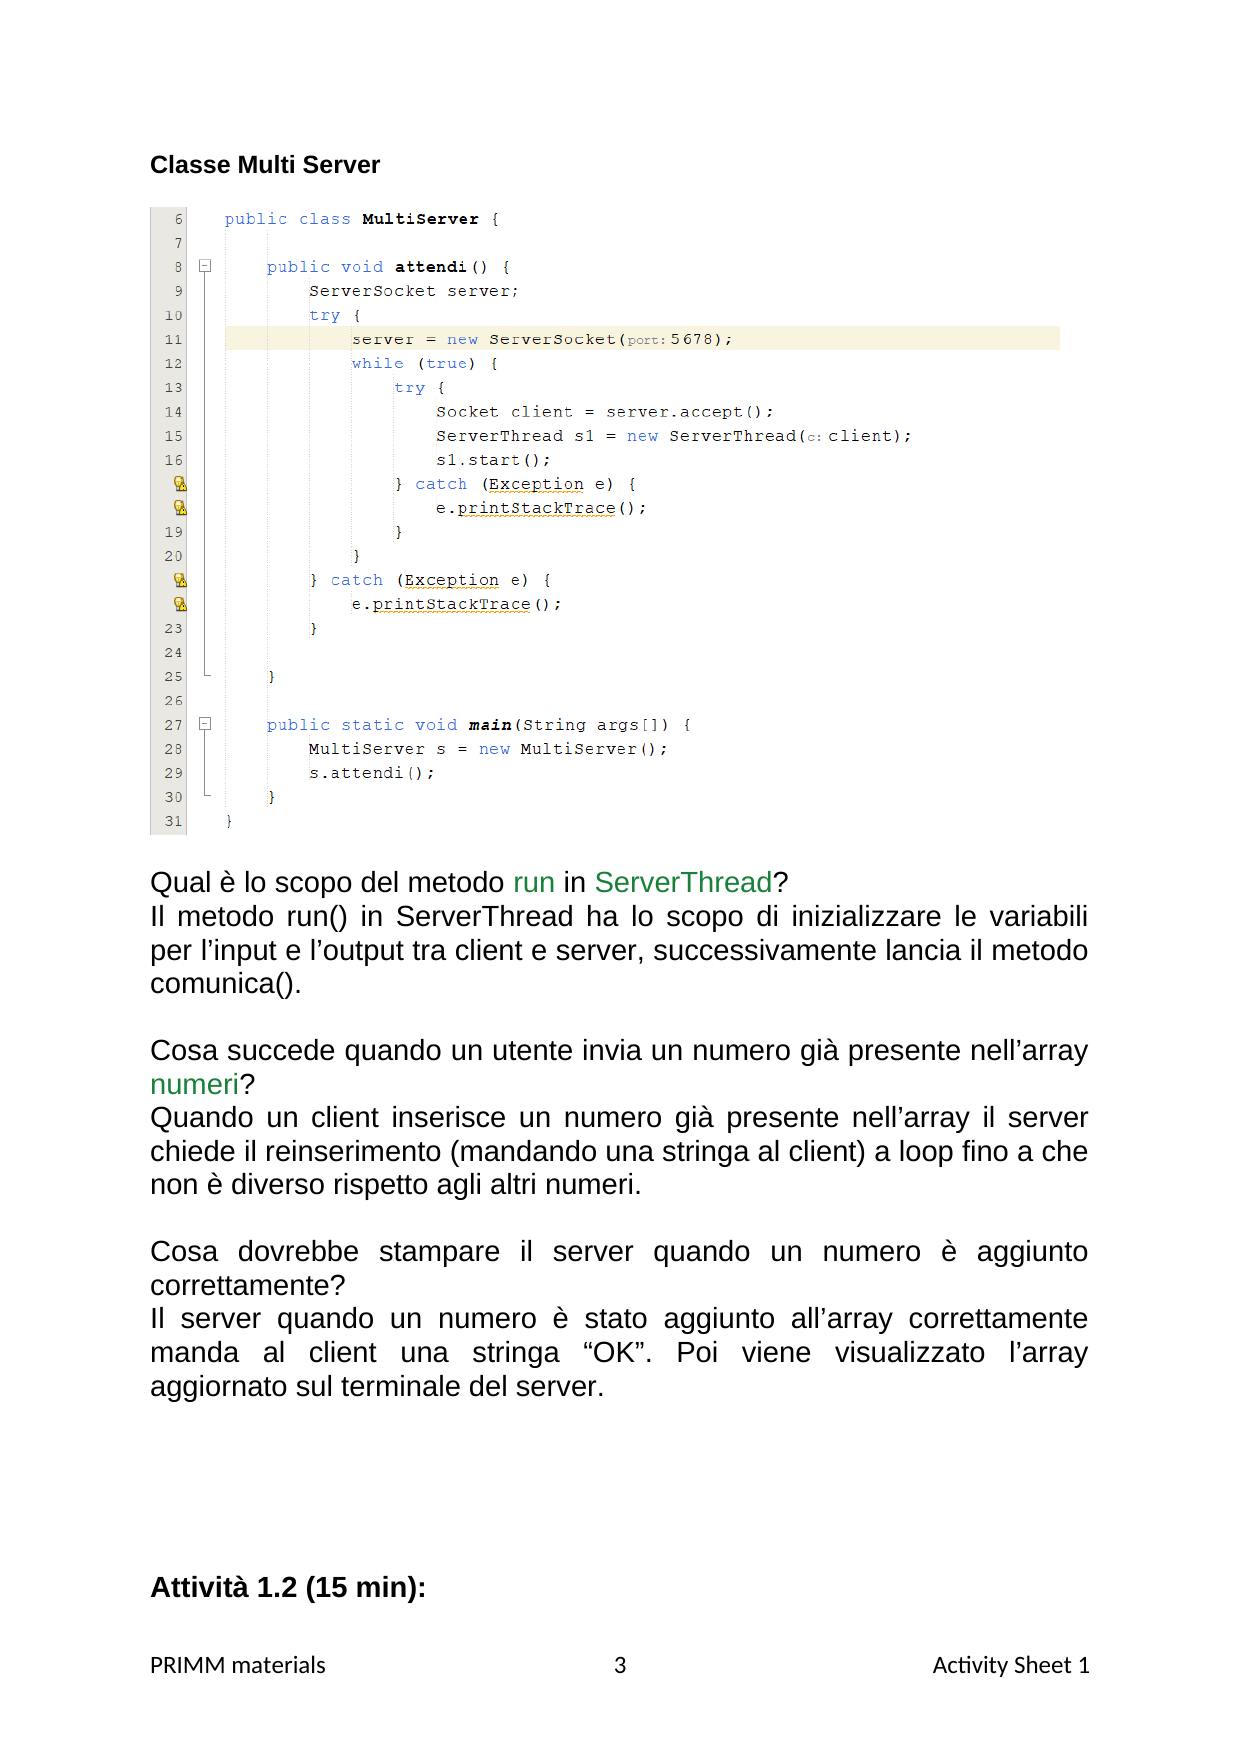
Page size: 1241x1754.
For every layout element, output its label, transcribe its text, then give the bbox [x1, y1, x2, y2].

text Qual è lo scopo del metodo run in ServerThread? [150, 866, 1090, 899]
text Classe Multi Server [150, 150, 1090, 179]
text Attività 1.2 (15 min): [150, 1570, 1090, 1603]
picture [150, 207, 1061, 835]
text Il metodo run() in ServerThread ha lo scopo di inizializzare le variabili per l’input e l’output tra client e server, successivamente lancia il metodo comunica(). [150, 899, 1090, 1000]
text Il server quando un numero è stato aggiunto all’array correttamente manda al client una stringa “OK”. Poi viene visualizzato l’array aggiornato sul terminale del server. [150, 1302, 1090, 1402]
text Cosa dovrebbe stampare il server quando un numero è aggiunto correttamente? [150, 1234, 1090, 1302]
text Cosa succede quando un utente invia un numero già presente nell’array numeri? [150, 1033, 1090, 1100]
text Quando un client inserisce un numero già presente nell’array il server chiede il reinserimento (mandando una stringa al client) a loop fino a che non è diverso rispetto agli altri numeri. [150, 1100, 1090, 1201]
